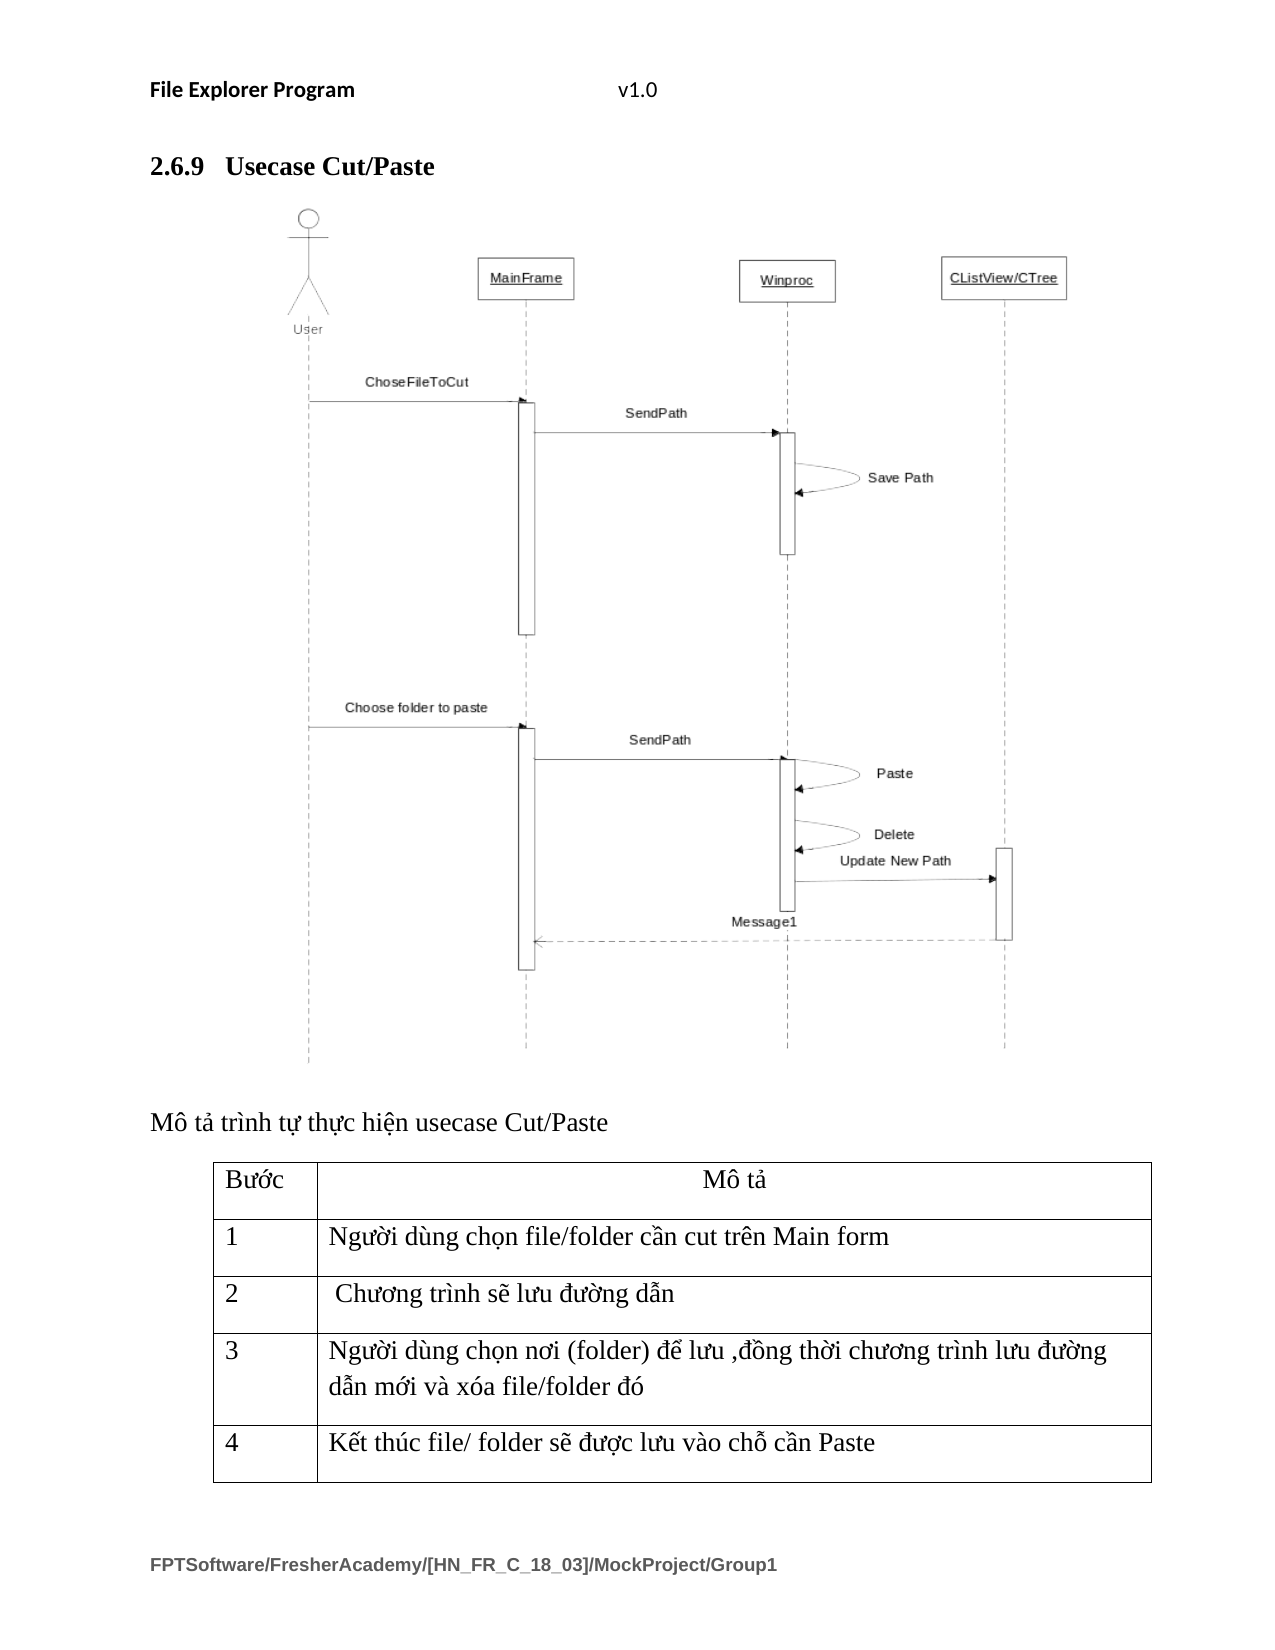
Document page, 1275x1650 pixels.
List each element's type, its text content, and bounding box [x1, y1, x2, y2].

table_cell 4 [214, 1426, 317, 1482]
subtitle Usecase Cut/Paste [150, 150, 1125, 181]
text Mô tả trình tự thực hiện usecase Cut/Paste [150, 1106, 1125, 1137]
table_cell 2 [214, 1277, 317, 1333]
table_cell 1 [214, 1220, 317, 1276]
table_cell Kết thúc file/ folder sẽ được lưu vào chỗ cần Paste [318, 1426, 1151, 1482]
table_cell Người dùng chọn nơi (folder) để lưu ,đồng thời chương trình lưu đường dẫn mới và xóa file/folder đó [318, 1334, 1151, 1425]
table_cell 3 [214, 1334, 317, 1425]
table_cell Chương trình sẽ lưu đường dẫn [318, 1277, 1151, 1333]
table_header Mô tả [318, 1163, 1151, 1219]
table_header Bước [214, 1163, 317, 1219]
table_cell Người dùng chọn file/folder cần cut trên Main form [318, 1220, 1151, 1276]
